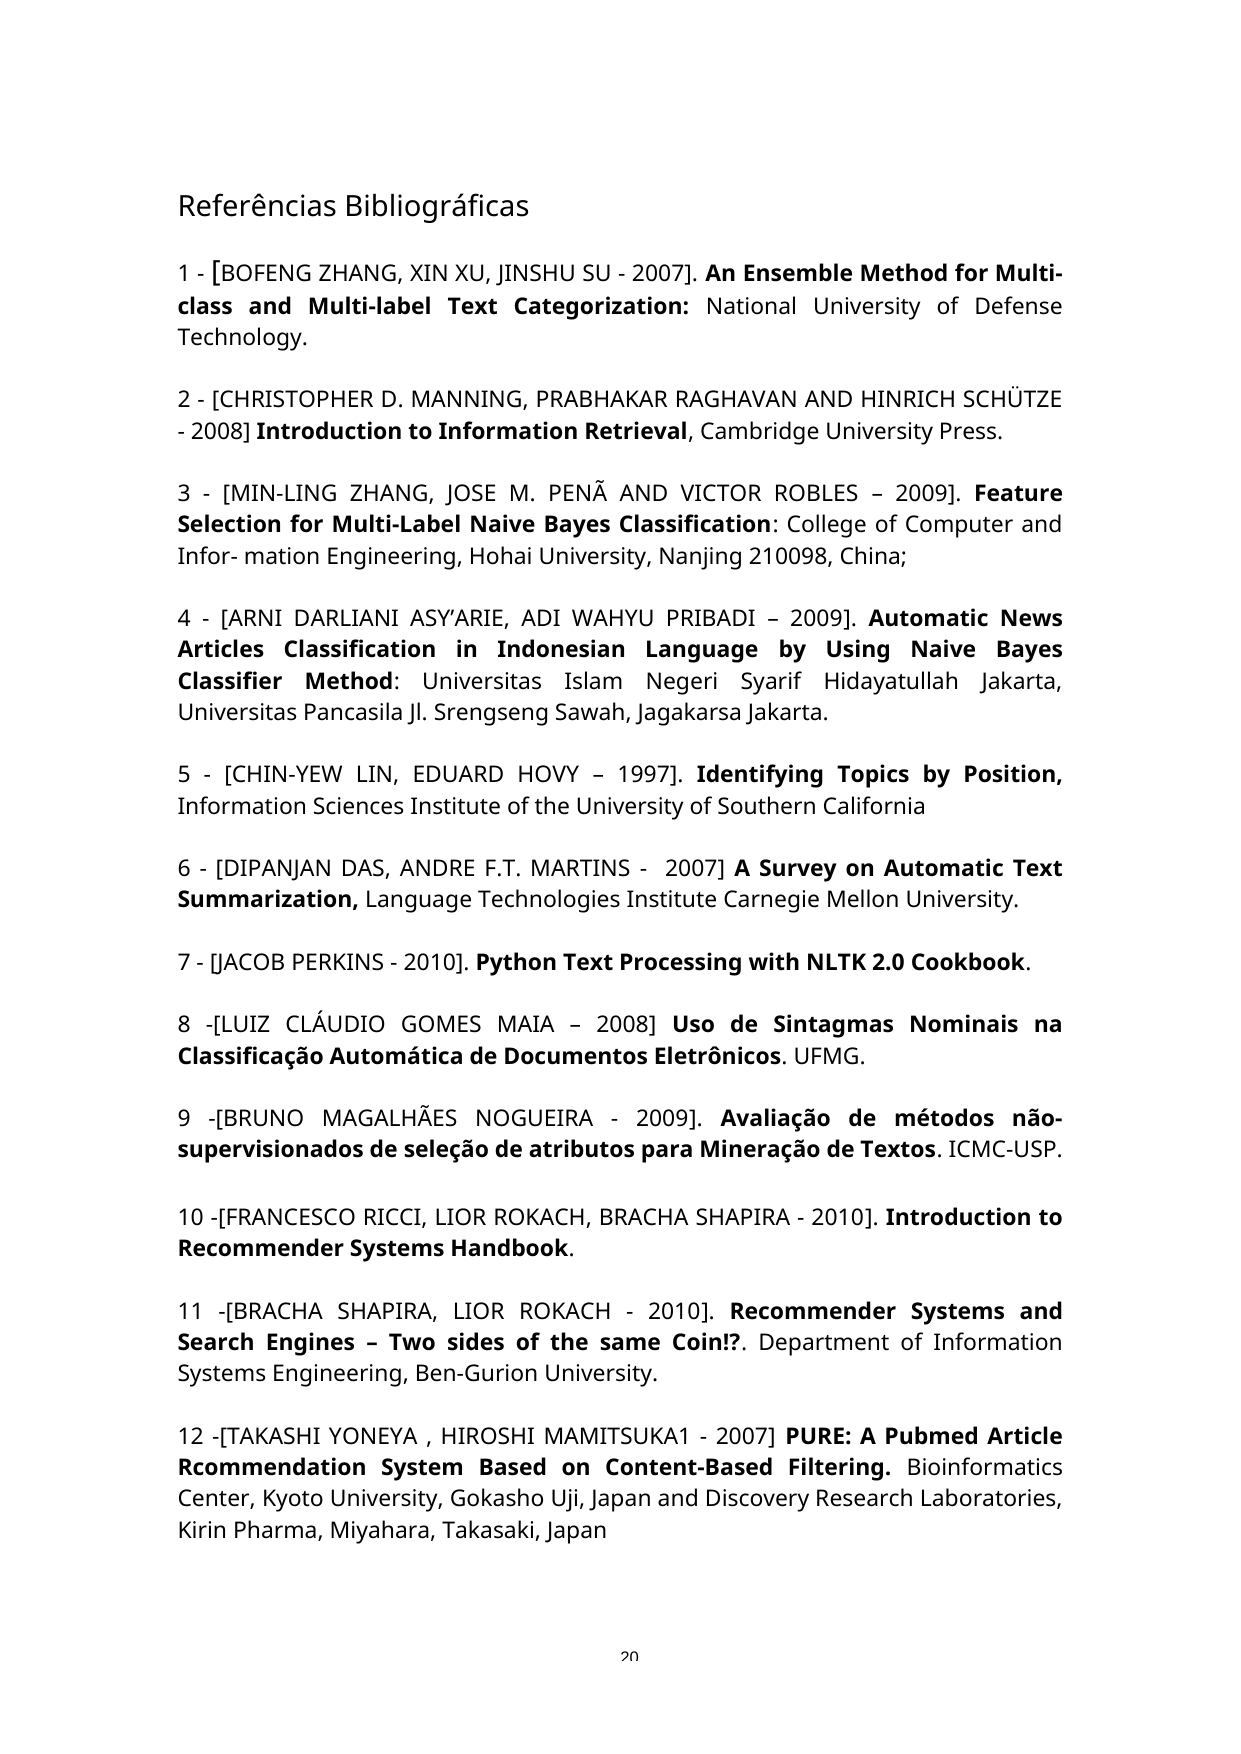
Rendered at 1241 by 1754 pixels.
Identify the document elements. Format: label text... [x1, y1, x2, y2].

text 6 - [Dipanjan Das, Andre F.T. Martins - 2007] A Survey on Automatic Text Summarization, Language Technologies Institute Carnegie Mellon University. [177, 852, 1063, 914]
text 5 - [Chin-Yew Lin, Eduard Hovy – 1997]. Identifying Topics by Position, Information Sciences Institute of the University of Southern California [177, 758, 1063, 821]
text 3 - [Min-Ling Zhang, Jose M. Penã and Victor Robles – 2009]. Feature Selection for Multi-Label Naive Bayes Classification: College of Computer and Infor- mation Engineering, Hohai University, Nanjing 210098, China; [177, 477, 1063, 571]
text 2 - [Christopher D. Manning, Prabhakar Raghavan and Hinrich Schütze - 2008] Introduction to Information Retrieval, Cambridge University Press. [177, 383, 1063, 446]
text 12 -[TAKASHI YONEYA , HIROSHI MAMITSUKA1 - 2007] PURE: A Pubmed Article Rcommendation System Based on Content-Based Filtering. Bioinformatics Center, Kyoto University, Gokasho Uji, Japan and Discovery Research Laboratories, Kirin Pharma, Miyahara, Takasaki, Japan [177, 1420, 1063, 1545]
text 7 - [Jacob Perkins - 2010]. Python Text Processing with NLTK 2.0 Cookbook. [177, 946, 1063, 977]
text 1 - [BOFENG ZHANG, XIN XU, JINSHU SU - 2007]. An Ensemble Method for Multi-class and Multi-label Text Categorization: National University of Defense Technology. [177, 250, 1063, 352]
text 9 -[Bruno Magalhães Nogueira - 2009]. Avaliação de métodos não-supervisionados de seleção de atributos para Mineração de Textos. ICMC-USP. [177, 1102, 1063, 1164]
text 8 -[LUIZ CLÁUDIO GOMES MAIA – 2008] Uso de Sintagmas Nominais na Classificação Automática de Documentos Eletrônicos. UFMG. [177, 1008, 1063, 1071]
text 4 - [Arni Darliani Asy’arie, Adi Wahyu Pribadi – 2009]. Automatic News Articles Classification in Indonesian Language by Using Naive Bayes Classifier Method: Universitas Islam Negeri Syarif Hidayatullah Jakarta, Universitas Pancasila Jl. Srengseng Sawah, Jagakarsa Jakarta. [177, 602, 1063, 727]
subtitle Referências Bibliográficas [177, 185, 1063, 225]
text 10 -[Francesco Ricci, Lior Rokach, Bracha Shapira - 2010]. Introduction to Recommender Systems Handbook. [177, 1201, 1063, 1264]
text 11 -[Bracha Shapira, Lior Rokach - 2010]. Recommender Systems and Search Engines – Two sides of the same Coin!?. Department of Information Systems Engineering, Ben-Gurion University. [177, 1295, 1063, 1389]
